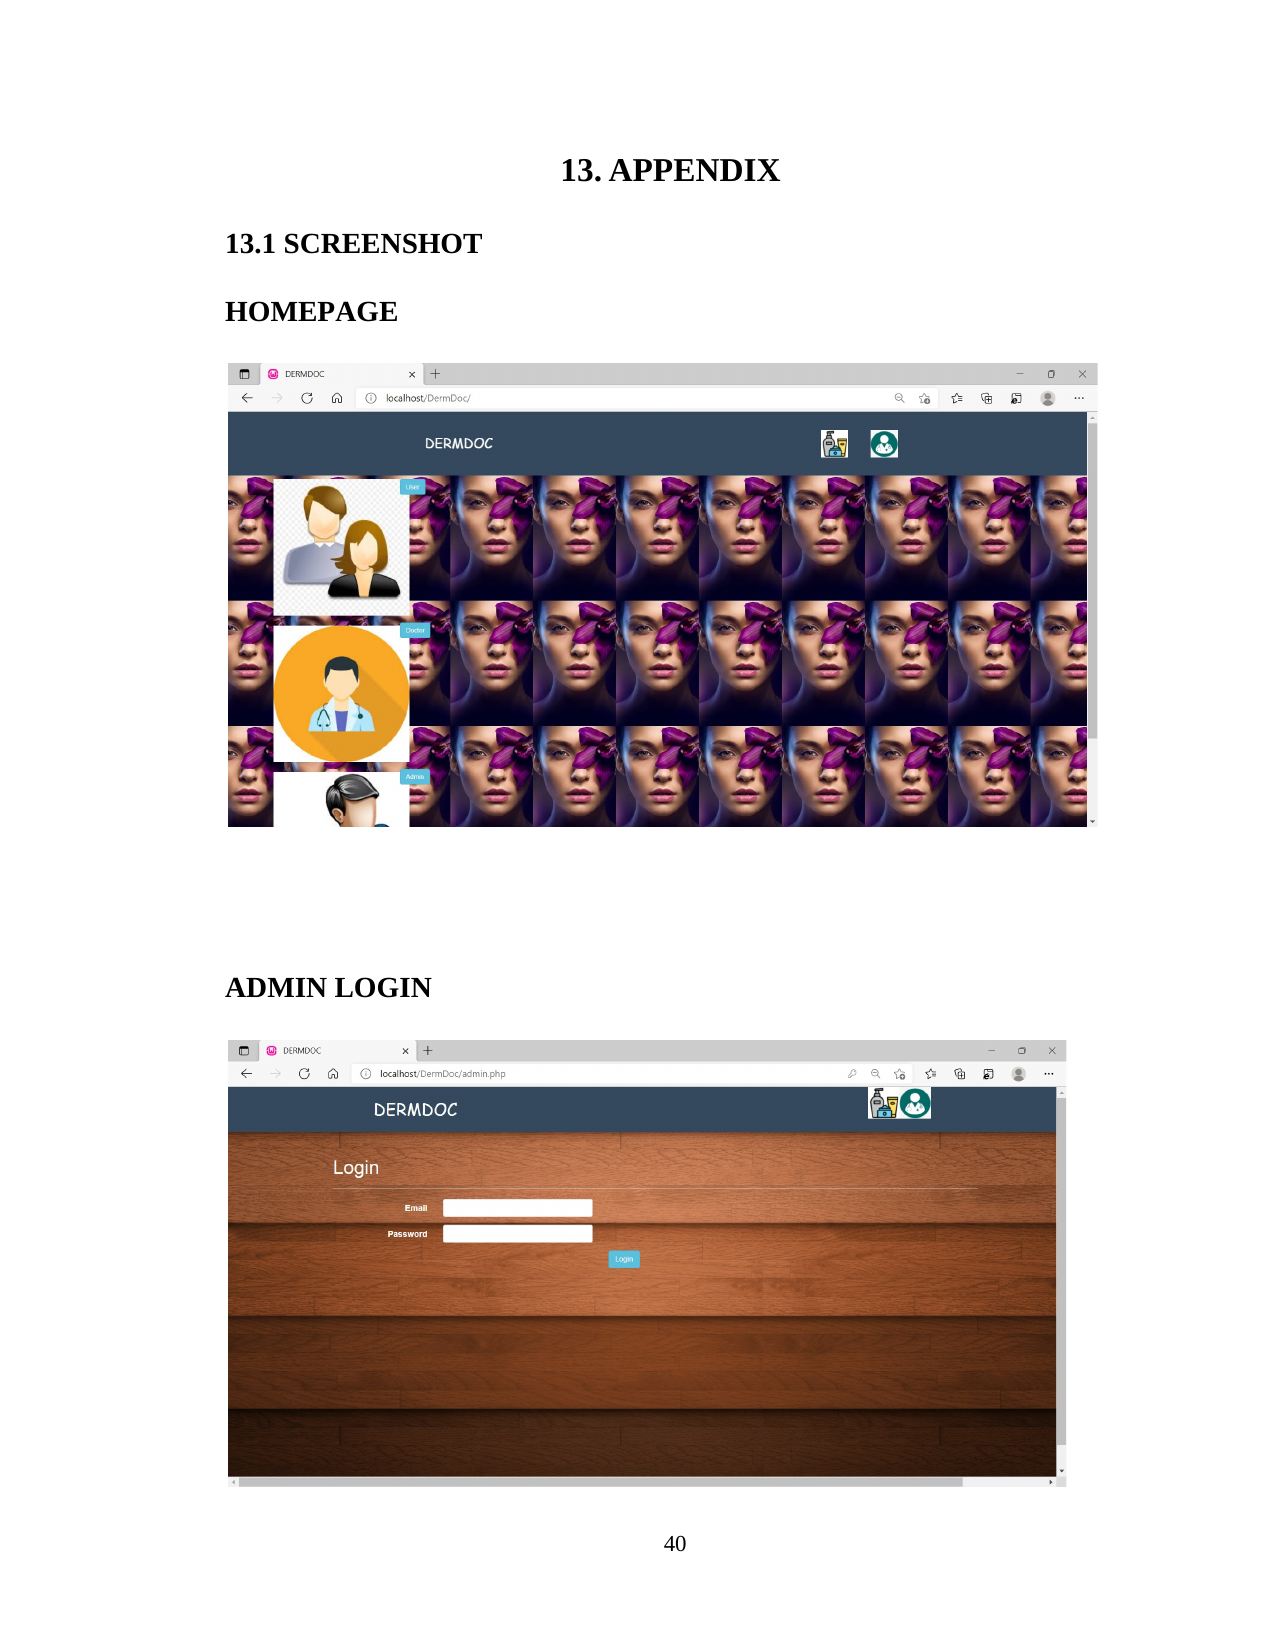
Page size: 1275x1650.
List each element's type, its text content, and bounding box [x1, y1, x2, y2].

text ADMIN LOGIN [225, 970, 1271, 1004]
subtitle APPENDIX [560, 150, 1271, 188]
picture [228, 363, 1098, 827]
picture [228, 1040, 1067, 1487]
subtitle 13.1 SCREENSHOT HOMEPAGE [225, 227, 484, 327]
